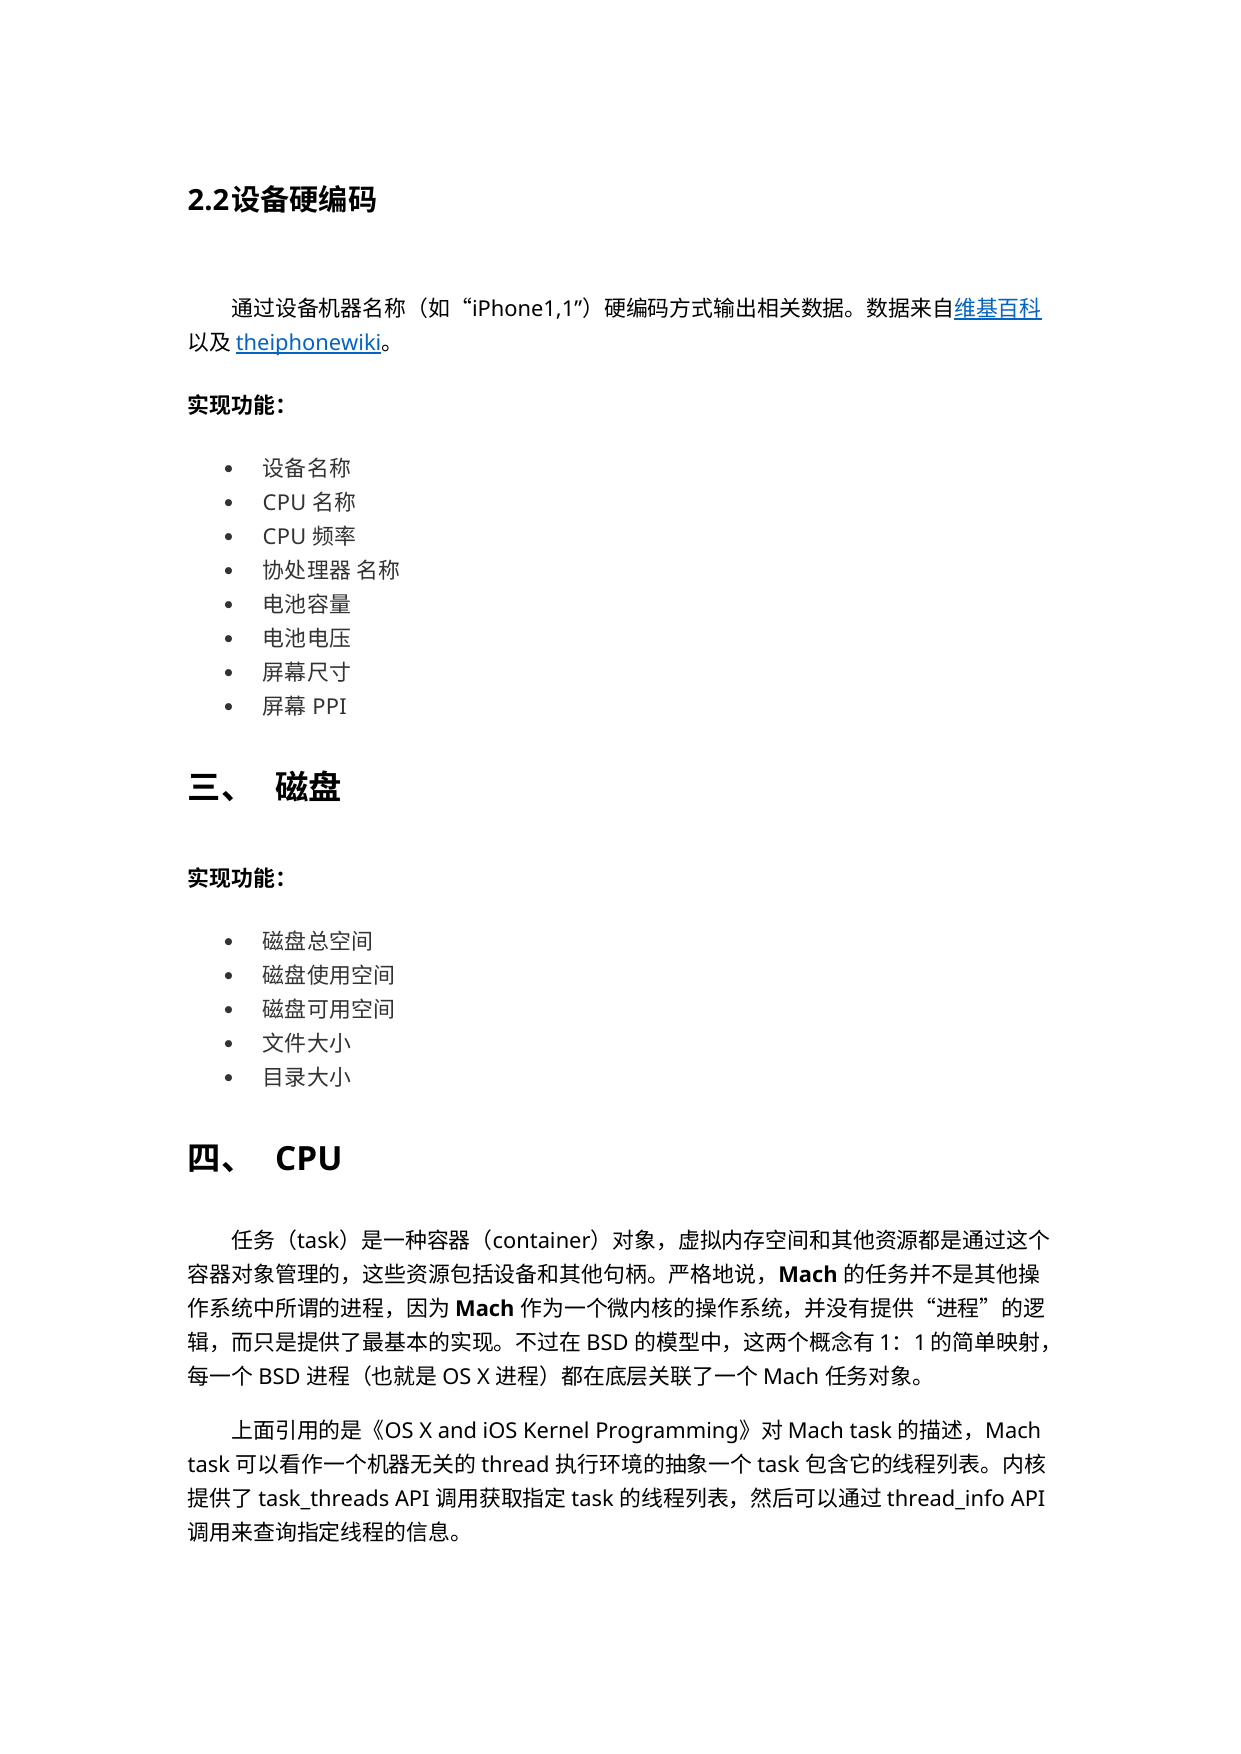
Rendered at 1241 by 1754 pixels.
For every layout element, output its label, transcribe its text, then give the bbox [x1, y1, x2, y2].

list CPU [187, 1122, 1053, 1190]
list 设备名称 [225, 450, 1053, 484]
list 文件大小 [225, 1025, 1053, 1059]
list 目录大小 [225, 1059, 1053, 1093]
list 协处理器 名称 [225, 552, 1053, 586]
list 磁盘总空间 [225, 923, 1053, 957]
list 磁盘使用空间 [225, 957, 1053, 991]
list 电池电压 [225, 620, 1053, 654]
list 磁盘 [187, 751, 1053, 819]
text 上面引用的是《OS X and iOS Kernel Programming》对 Mach task 的描述，Mach task 可以看作一个机器无关的 thread 执行环境的抽象一个 task 包含它的线程列表。内核提供了 task_threads API 调用获取指定 task 的线程列表，然后可以通过 thread_info API 调用来查询指定线程的信息。 [187, 1412, 1053, 1548]
list CPU 频率 [225, 518, 1053, 552]
text 实现功能： [187, 860, 1053, 894]
text 通过设备机器名称（如“iPhone1,1”）硬编码方式输出相关数据。数据来自维基百科以及theiphonewiki。 [187, 290, 1053, 358]
list 屏幕尺寸 [225, 654, 1053, 688]
list 屏幕 PPI [225, 688, 1053, 722]
text 实现功能： [187, 387, 1053, 421]
subtitle 设备硬编码 [187, 164, 1053, 232]
list 磁盘可用空间 [225, 991, 1053, 1025]
list 电池容量 [225, 586, 1053, 620]
list CPU 名称 [225, 484, 1053, 518]
text 任务（task）是一种容器（container）对象，虚拟内存空间和其他资源都是通过这个容器对象管理的，这些资源包括设备和其他句柄。严格地说，Mach 的任务并不是其他操作系统中所谓的进程，因为 Mach 作为一个微内核的操作系统，并没有提供“进程”的逻辑，而只是提供了最基本的实现。不过在 BSD 的模型中，这两个概念有1：1的简单映射，每一个 BSD 进程（也就是 OS X 进程）都在底层关联了一个 Mach 任务对象。 [187, 1222, 1053, 1392]
